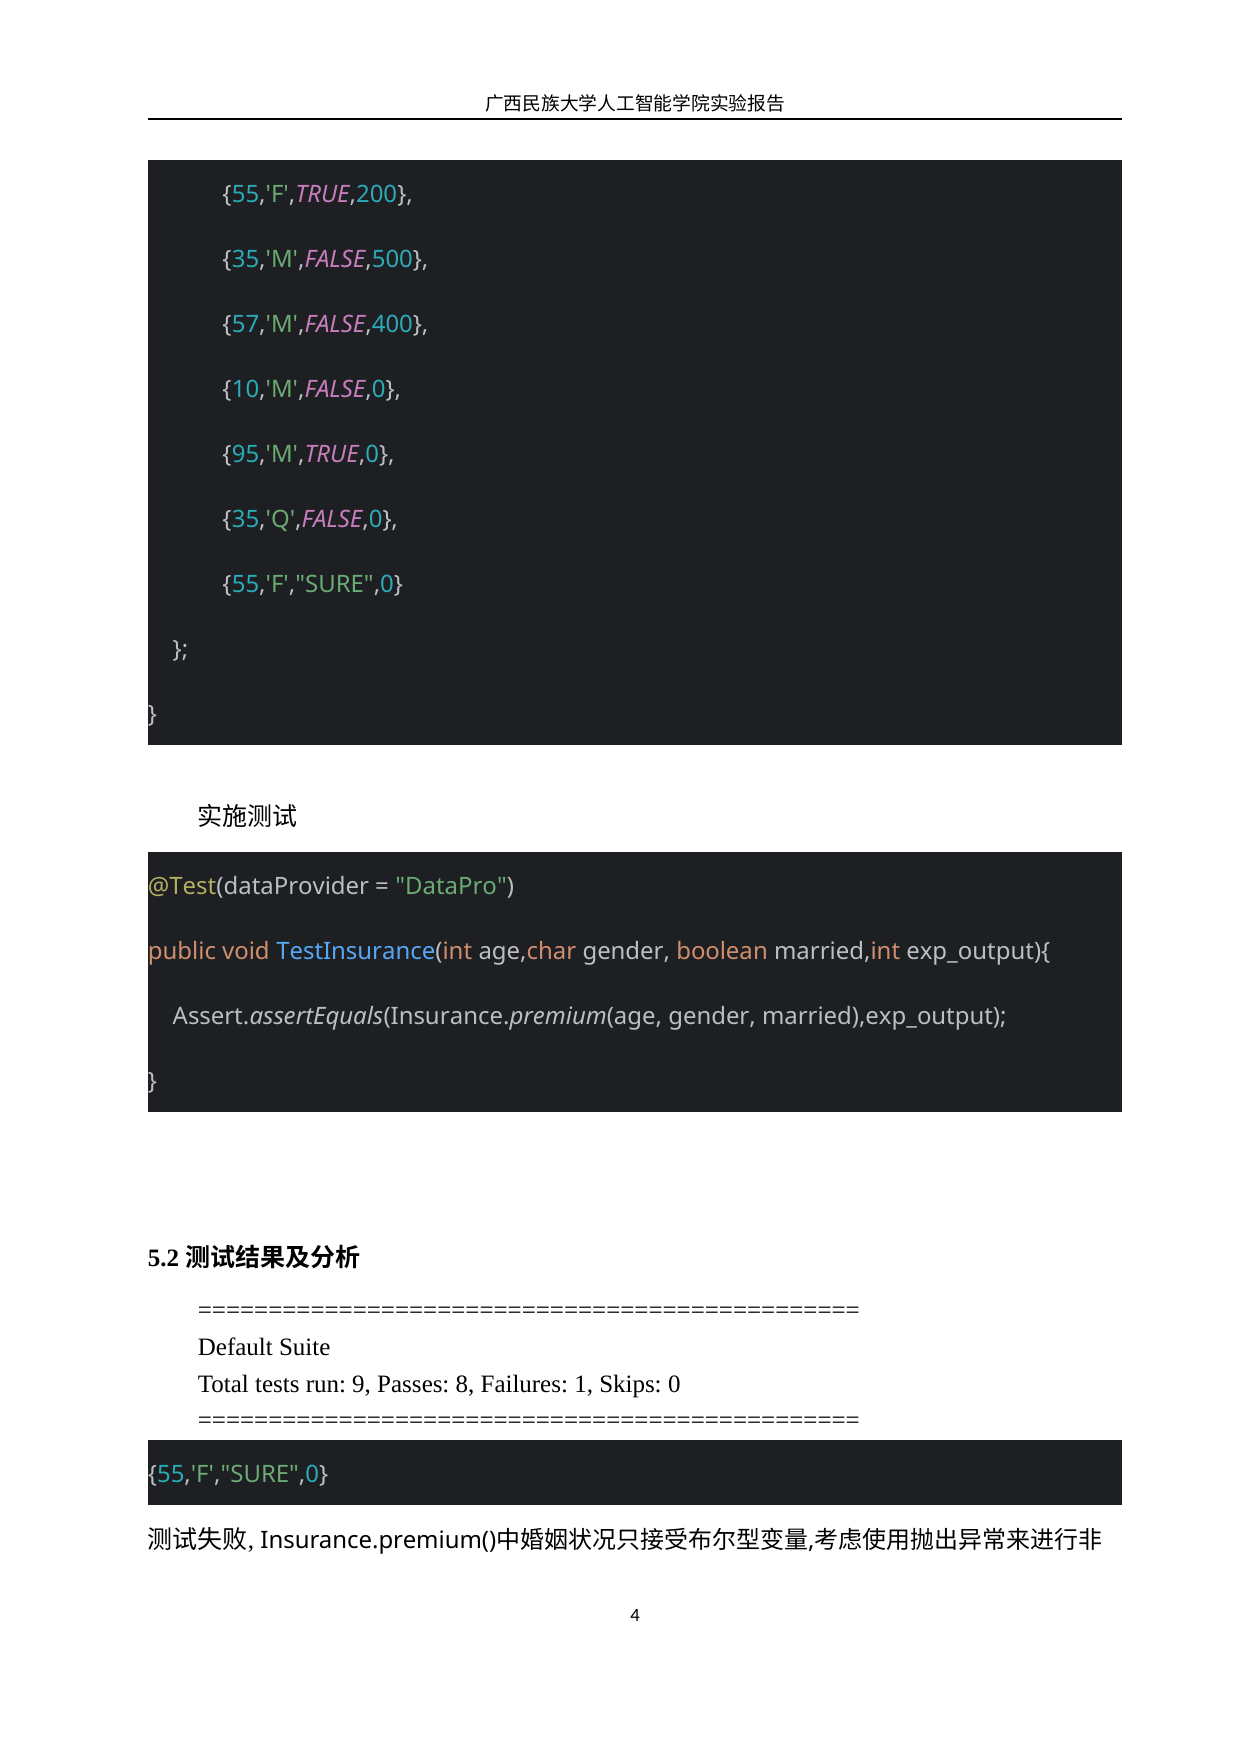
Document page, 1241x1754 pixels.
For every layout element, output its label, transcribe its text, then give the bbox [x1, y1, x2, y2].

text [148, 160, 1122, 745]
text {55,'F',"SURE",0} [148, 1440, 1122, 1505]
text 实施测试 [148, 782, 1122, 847]
text @Test(dataProvider = "DataPro") public void TestInsurance(int age,char gender, boolean married,int exp_output){ Assert.assertEquals(Insurance.premium(age, gender, married),exp_output); } [148, 852, 1122, 1112]
text =============================================== [148, 1293, 1122, 1326]
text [148, 1505, 1122, 1570]
text 5.2 测试结果及分析 [148, 1223, 1122, 1288]
text Total tests run: 9, Passes: 8, Failures: 1, Skips: 0 [148, 1367, 1122, 1399]
text =============================================== [148, 1403, 1122, 1436]
text Default Suite [148, 1330, 1122, 1362]
